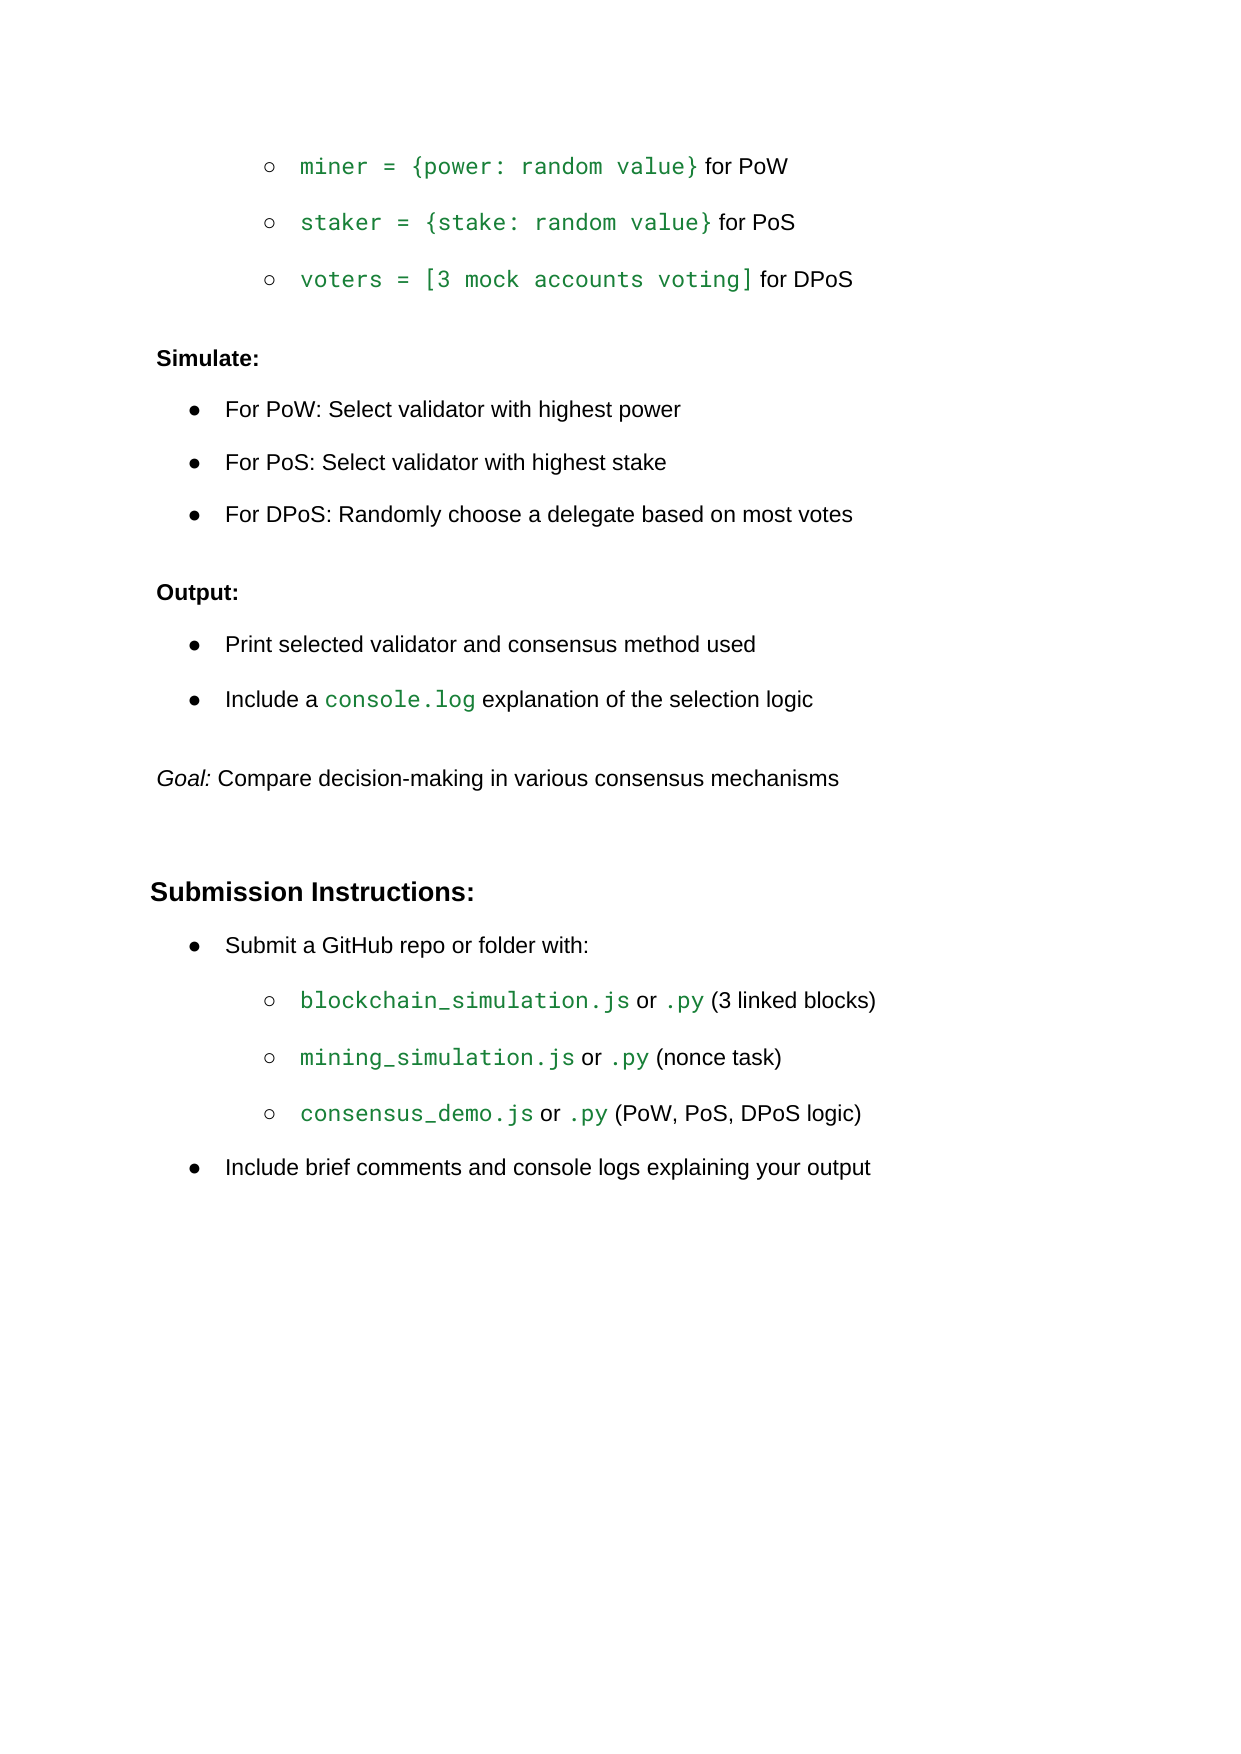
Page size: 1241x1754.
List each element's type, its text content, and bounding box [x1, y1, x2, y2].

list staker = {stake: random value} for PoS [262, 207, 1090, 263]
list miner = {power: random value} for PoW [262, 150, 1090, 207]
list For PoS: Select validator with highest stake [187, 449, 1090, 501]
subtitle Output: [150, 579, 1090, 606]
list Print selected validator and consensus method used [187, 631, 1090, 683]
list voters = [3 mock accounts voting] for DPoS [262, 263, 1090, 320]
list Include a console.log explanation of the selection logic [187, 683, 1090, 740]
list For DPoS: Randomly choose a delegate based on most votes [187, 501, 1090, 554]
subtitle Submission Instructions: [150, 876, 1090, 907]
list Submit a GitHub repo or folder with: [187, 932, 1090, 984]
list consensus_demo.js or .py (PoW, PoS, DPoS logic) [262, 1098, 1090, 1154]
list For PoW: Select validator with highest power [187, 396, 1090, 449]
list blockchain_simulation.js or .py (3 linked blocks) [262, 984, 1090, 1041]
text Goal: Compare decision-making in various consensus mechanisms [150, 765, 1090, 791]
subtitle Simulate: [150, 345, 1090, 371]
list Include brief comments and console logs explaining your output [187, 1154, 1090, 1207]
list mining_simulation.js or .py (nonce task) [262, 1041, 1090, 1098]
